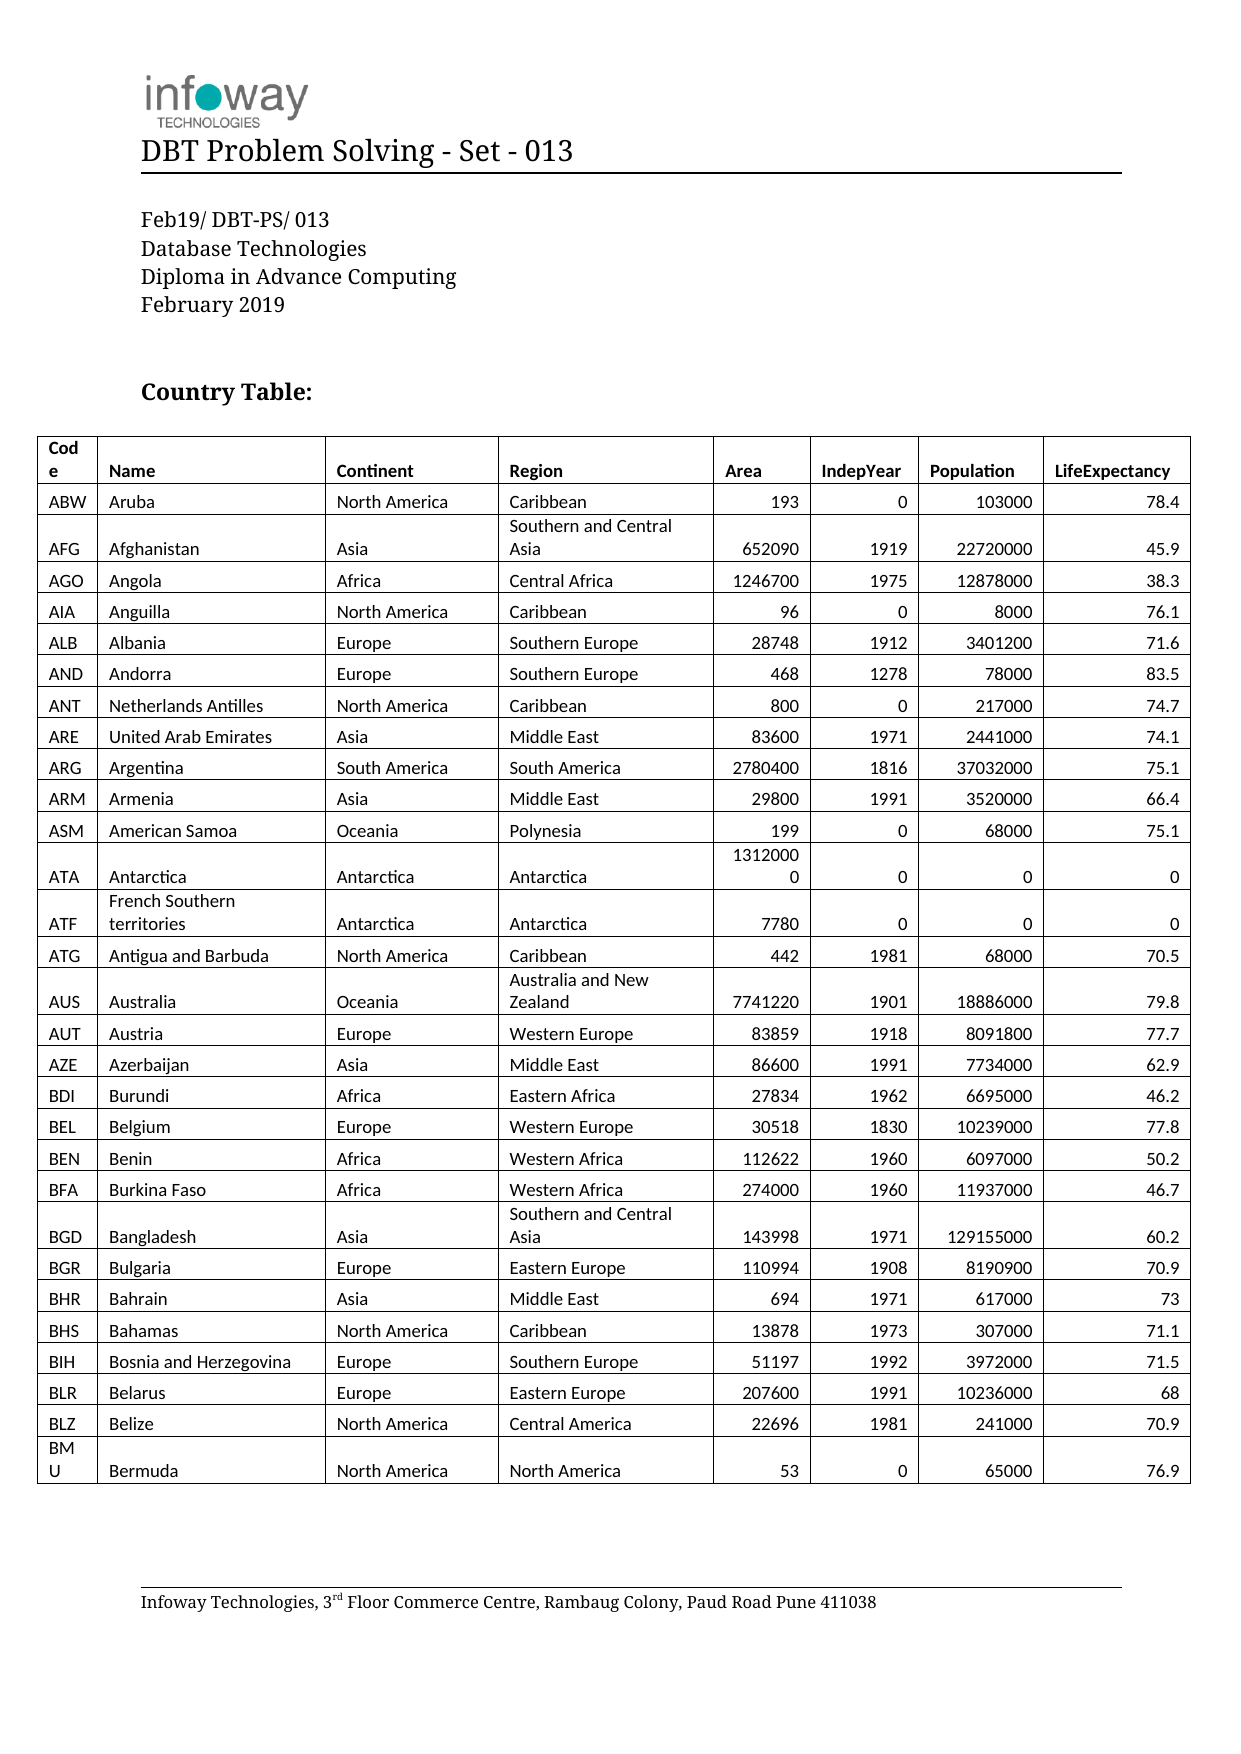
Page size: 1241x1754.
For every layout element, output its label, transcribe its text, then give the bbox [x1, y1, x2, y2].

table_cell 0 [919, 890, 1043, 936]
table_cell 74.1 [1044, 718, 1190, 748]
table_cell 1278 [811, 655, 918, 686]
table_cell Southern Europe [499, 624, 713, 654]
table_cell 0 [811, 484, 918, 514]
table_cell Asia [326, 1202, 498, 1248]
table_cell Europe [326, 1249, 498, 1279]
table_header LifeExpectancy [1044, 437, 1190, 482]
table_cell 30518 [714, 1109, 810, 1139]
table_cell 1901 [811, 968, 918, 1014]
table_cell 22696 [714, 1405, 810, 1436]
table_cell 76.1 [1044, 593, 1190, 623]
table_cell Western Africa [499, 1140, 713, 1170]
table_cell 10236000 [919, 1374, 1043, 1404]
table_cell 617000 [919, 1280, 1043, 1311]
table_cell Polynesia [499, 812, 713, 842]
table_cell Eastern Europe [499, 1249, 713, 1279]
table_cell 7780 [714, 890, 810, 936]
table_cell Europe [326, 655, 498, 686]
table_cell 103000 [919, 484, 1043, 514]
table_cell ARG [38, 749, 97, 779]
table_cell Bermuda [98, 1437, 325, 1482]
table_cell Oceania [326, 968, 498, 1014]
table_cell BGR [38, 1249, 97, 1279]
table_cell Armenia [98, 780, 325, 811]
table_cell 62.9 [1044, 1046, 1190, 1076]
table_cell Eastern Africa [499, 1077, 713, 1107]
table_cell 68000 [919, 937, 1043, 967]
table_cell Caribbean [499, 687, 713, 717]
table_cell 29800 [714, 780, 810, 811]
table_cell 86600 [714, 1046, 810, 1076]
table_cell Caribbean [499, 937, 713, 967]
table_cell 652090 [714, 515, 810, 561]
table_cell Southern Europe [499, 655, 713, 686]
table_cell ATF [38, 890, 97, 936]
table_cell 60.2 [1044, 1202, 1190, 1248]
table_cell 199 [714, 812, 810, 842]
table_cell Albania [98, 624, 325, 654]
table_cell Antarctica [499, 843, 713, 889]
table_cell Caribbean [499, 484, 713, 514]
table_cell 1816 [811, 749, 918, 779]
table_cell Europe [326, 1374, 498, 1404]
table_cell 50.2 [1044, 1140, 1190, 1170]
table_cell North America [326, 593, 498, 623]
table_cell Burundi [98, 1077, 325, 1107]
table_cell Eastern Europe [499, 1374, 713, 1404]
table_cell AUS [38, 968, 97, 1014]
table_cell 51197 [714, 1343, 810, 1373]
table_cell ANT [38, 687, 97, 717]
table_cell 75.1 [1044, 749, 1190, 779]
table_cell Bahrain [98, 1280, 325, 1311]
table_cell 70.9 [1044, 1249, 1190, 1279]
table_cell 1962 [811, 1077, 918, 1107]
table_cell 28748 [714, 624, 810, 654]
table_cell 8190900 [919, 1249, 1043, 1279]
table_cell 0 [811, 843, 918, 889]
table_cell Western Europe [499, 1109, 713, 1139]
table_cell Europe [326, 1015, 498, 1045]
table_header Population [919, 437, 1043, 482]
table_cell ASM [38, 812, 97, 842]
table_cell 1991 [811, 1374, 918, 1404]
table_cell 45.9 [1044, 515, 1190, 561]
table_cell BHS [38, 1312, 97, 1342]
table_cell AGO [38, 562, 97, 592]
table_cell Southern Europe [499, 1343, 713, 1373]
table_cell Azerbaijan [98, 1046, 325, 1076]
table_header Name [98, 437, 325, 482]
table_cell 1971 [811, 1202, 918, 1248]
table_cell Africa [326, 1171, 498, 1201]
table_cell 0 [811, 593, 918, 623]
table_cell 83600 [714, 718, 810, 748]
table_cell 0 [811, 687, 918, 717]
table_header Code [38, 437, 97, 482]
table_cell BLZ [38, 1405, 97, 1436]
table_cell North America [326, 687, 498, 717]
table_header Area [714, 437, 810, 482]
table_cell ABW [38, 484, 97, 514]
table_cell Southern and Central Asia [499, 515, 713, 561]
table_cell Belgium [98, 1109, 325, 1139]
table_cell BEN [38, 1140, 97, 1170]
table_cell North America [326, 484, 498, 514]
table_header Continent [326, 437, 498, 482]
table_cell 38.3 [1044, 562, 1190, 592]
table_cell 112622 [714, 1140, 810, 1170]
table_cell 70.5 [1044, 937, 1190, 967]
table_cell BFA [38, 1171, 97, 1201]
picture [140, 73, 311, 131]
table_cell Benin [98, 1140, 325, 1170]
table_cell 8000 [919, 593, 1043, 623]
table_header Region [499, 437, 713, 482]
table_cell Africa [326, 562, 498, 592]
table_cell 800 [714, 687, 810, 717]
table_cell 241000 [919, 1405, 1043, 1436]
table_cell Bulgaria [98, 1249, 325, 1279]
text Database Technologies [141, 234, 1122, 262]
table_cell 79.8 [1044, 968, 1190, 1014]
table_cell BIH [38, 1343, 97, 1373]
table_cell Western Europe [499, 1015, 713, 1045]
text Feb19/ DBT-PS/ 013 [141, 205, 1122, 234]
table_cell 0 [919, 843, 1043, 889]
table_cell 6695000 [919, 1077, 1043, 1107]
table_cell 1960 [811, 1140, 918, 1170]
table_cell Antarctica [326, 890, 498, 936]
table_cell 307000 [919, 1312, 1043, 1342]
table_cell Central America [499, 1405, 713, 1436]
table_cell Aruba [98, 484, 325, 514]
table_cell BEL [38, 1109, 97, 1139]
table_cell 1981 [811, 1405, 918, 1436]
table_cell 76.9 [1044, 1437, 1190, 1482]
table_cell 2441000 [919, 718, 1043, 748]
table_cell 46.2 [1044, 1077, 1190, 1107]
table_cell BMU [38, 1437, 97, 1482]
table_cell Antarctica [499, 890, 713, 936]
table_cell Australia [98, 968, 325, 1014]
table_cell 75.1 [1044, 812, 1190, 842]
table_cell Belize [98, 1405, 325, 1436]
table_cell 1918 [811, 1015, 918, 1045]
table_header IndepYear [811, 437, 918, 482]
table_cell Central Africa [499, 562, 713, 592]
table_cell 53 [714, 1437, 810, 1482]
table_cell 96 [714, 593, 810, 623]
table_cell Argentina [98, 749, 325, 779]
table_cell 11937000 [919, 1171, 1043, 1201]
table_cell 468 [714, 655, 810, 686]
table_cell 1991 [811, 1046, 918, 1076]
table_cell Western Africa [499, 1171, 713, 1201]
table_cell 1973 [811, 1312, 918, 1342]
table_cell ATG [38, 937, 97, 967]
table_cell North America [326, 1405, 498, 1436]
table_cell 207600 [714, 1374, 810, 1404]
table_cell Middle East [499, 718, 713, 748]
table_cell 1971 [811, 718, 918, 748]
table_cell 143998 [714, 1202, 810, 1248]
table_cell Antarctica [98, 843, 325, 889]
table_cell 0 [811, 890, 918, 936]
table_cell Asia [326, 780, 498, 811]
table_cell 1246700 [714, 562, 810, 592]
table_cell Africa [326, 1077, 498, 1107]
table_cell 1830 [811, 1109, 918, 1139]
table_cell French Southern territories [98, 890, 325, 936]
table_cell BLR [38, 1374, 97, 1404]
table_cell Asia [326, 718, 498, 748]
table_cell 13120000 [714, 843, 810, 889]
table_cell 22720000 [919, 515, 1043, 561]
table_cell 1975 [811, 562, 918, 592]
table_cell BHR [38, 1280, 97, 1311]
table_cell 0 [1044, 843, 1190, 889]
table_cell Middle East [499, 1280, 713, 1311]
table_cell Asia [326, 1280, 498, 1311]
table_cell 71.5 [1044, 1343, 1190, 1373]
table_cell Southern and Central Asia [499, 1202, 713, 1248]
table_cell 1991 [811, 780, 918, 811]
table_cell 77.8 [1044, 1109, 1190, 1139]
table_cell Caribbean [499, 1312, 713, 1342]
table_cell Asia [326, 515, 498, 561]
table_cell American Samoa [98, 812, 325, 842]
table_cell 1971 [811, 1280, 918, 1311]
table_cell 1908 [811, 1249, 918, 1279]
table_cell Australia and New Zealand [499, 968, 713, 1014]
table_cell North America [499, 1437, 713, 1482]
table_cell Europe [326, 624, 498, 654]
table_cell 0 [811, 1437, 918, 1482]
table_cell BDI [38, 1077, 97, 1107]
table_cell 1992 [811, 1343, 918, 1373]
table_cell Asia [326, 1046, 498, 1076]
table_cell Burkina Faso [98, 1171, 325, 1201]
table_cell 3520000 [919, 780, 1043, 811]
table_cell Africa [326, 1140, 498, 1170]
table_cell 8091800 [919, 1015, 1043, 1045]
table_cell 13878 [714, 1312, 810, 1342]
table_cell Bangladesh [98, 1202, 325, 1248]
table_cell Europe [326, 1343, 498, 1373]
table_cell 78000 [919, 655, 1043, 686]
table_cell 12878000 [919, 562, 1043, 592]
table_cell 65000 [919, 1437, 1043, 1482]
table_cell 78.4 [1044, 484, 1190, 514]
table_cell 129155000 [919, 1202, 1043, 1248]
table_cell United Arab Emirates [98, 718, 325, 748]
text Country Table: [141, 376, 1122, 407]
table_cell Middle East [499, 780, 713, 811]
table_cell 27834 [714, 1077, 810, 1107]
table_cell 10239000 [919, 1109, 1043, 1139]
table_cell North America [326, 937, 498, 967]
table_cell Bahamas [98, 1312, 325, 1342]
table_cell 3401200 [919, 624, 1043, 654]
table_cell 83.5 [1044, 655, 1190, 686]
table_cell 1919 [811, 515, 918, 561]
text DBT Problem Solving - Set - 013 [141, 131, 1122, 172]
table_cell 71.1 [1044, 1312, 1190, 1342]
table_cell 77.7 [1044, 1015, 1190, 1045]
table_cell 694 [714, 1280, 810, 1311]
table_cell 66.4 [1044, 780, 1190, 811]
table_cell Europe [326, 1109, 498, 1139]
table_cell 3972000 [919, 1343, 1043, 1373]
table_cell AUT [38, 1015, 97, 1045]
table_cell Antarctica [326, 843, 498, 889]
table_cell Belarus [98, 1374, 325, 1404]
table_cell 46.7 [1044, 1171, 1190, 1201]
table_cell Anguilla [98, 593, 325, 623]
table_cell 7734000 [919, 1046, 1043, 1076]
table_cell 217000 [919, 687, 1043, 717]
table_cell ARM [38, 780, 97, 811]
table_cell 2780400 [714, 749, 810, 779]
table_cell Caribbean [499, 593, 713, 623]
table_cell 73 [1044, 1280, 1190, 1311]
text Diploma in Advance Computing [141, 262, 1122, 291]
table_cell 83859 [714, 1015, 810, 1045]
table_cell 110994 [714, 1249, 810, 1279]
table_cell 68 [1044, 1374, 1190, 1404]
table_cell 71.6 [1044, 624, 1190, 654]
table_cell BGD [38, 1202, 97, 1248]
table_cell 274000 [714, 1171, 810, 1201]
table_cell Austria [98, 1015, 325, 1045]
table_cell 6097000 [919, 1140, 1043, 1170]
table_cell 1960 [811, 1171, 918, 1201]
table_cell 7741220 [714, 968, 810, 1014]
table_cell North America [326, 1437, 498, 1482]
table_cell North America [326, 1312, 498, 1342]
table_cell AFG [38, 515, 97, 561]
table_cell 70.9 [1044, 1405, 1190, 1436]
text February 2019 [141, 291, 1122, 319]
table_cell Middle East [499, 1046, 713, 1076]
table_cell 68000 [919, 812, 1043, 842]
table_cell 1912 [811, 624, 918, 654]
table_cell AND [38, 655, 97, 686]
table_cell South America [326, 749, 498, 779]
table_cell Angola [98, 562, 325, 592]
table_cell ATA [38, 843, 97, 889]
table_cell 0 [1044, 890, 1190, 936]
table_cell 37032000 [919, 749, 1043, 779]
table_cell 18886000 [919, 968, 1043, 1014]
table_cell South America [499, 749, 713, 779]
table_cell AZE [38, 1046, 97, 1076]
table_cell Bosnia and Herzegovina [98, 1343, 325, 1373]
table_cell AIA [38, 593, 97, 623]
table_cell 442 [714, 937, 810, 967]
table_cell 193 [714, 484, 810, 514]
table_cell Afghanistan [98, 515, 325, 561]
table_cell 0 [811, 812, 918, 842]
table_cell 1981 [811, 937, 918, 967]
table_cell Antigua and Barbuda [98, 937, 325, 967]
table_cell Oceania [326, 812, 498, 842]
table_cell Netherlands Antilles [98, 687, 325, 717]
table_cell ARE [38, 718, 97, 748]
table_cell 74.7 [1044, 687, 1190, 717]
table_cell ALB [38, 624, 97, 654]
table_cell Andorra [98, 655, 325, 686]
